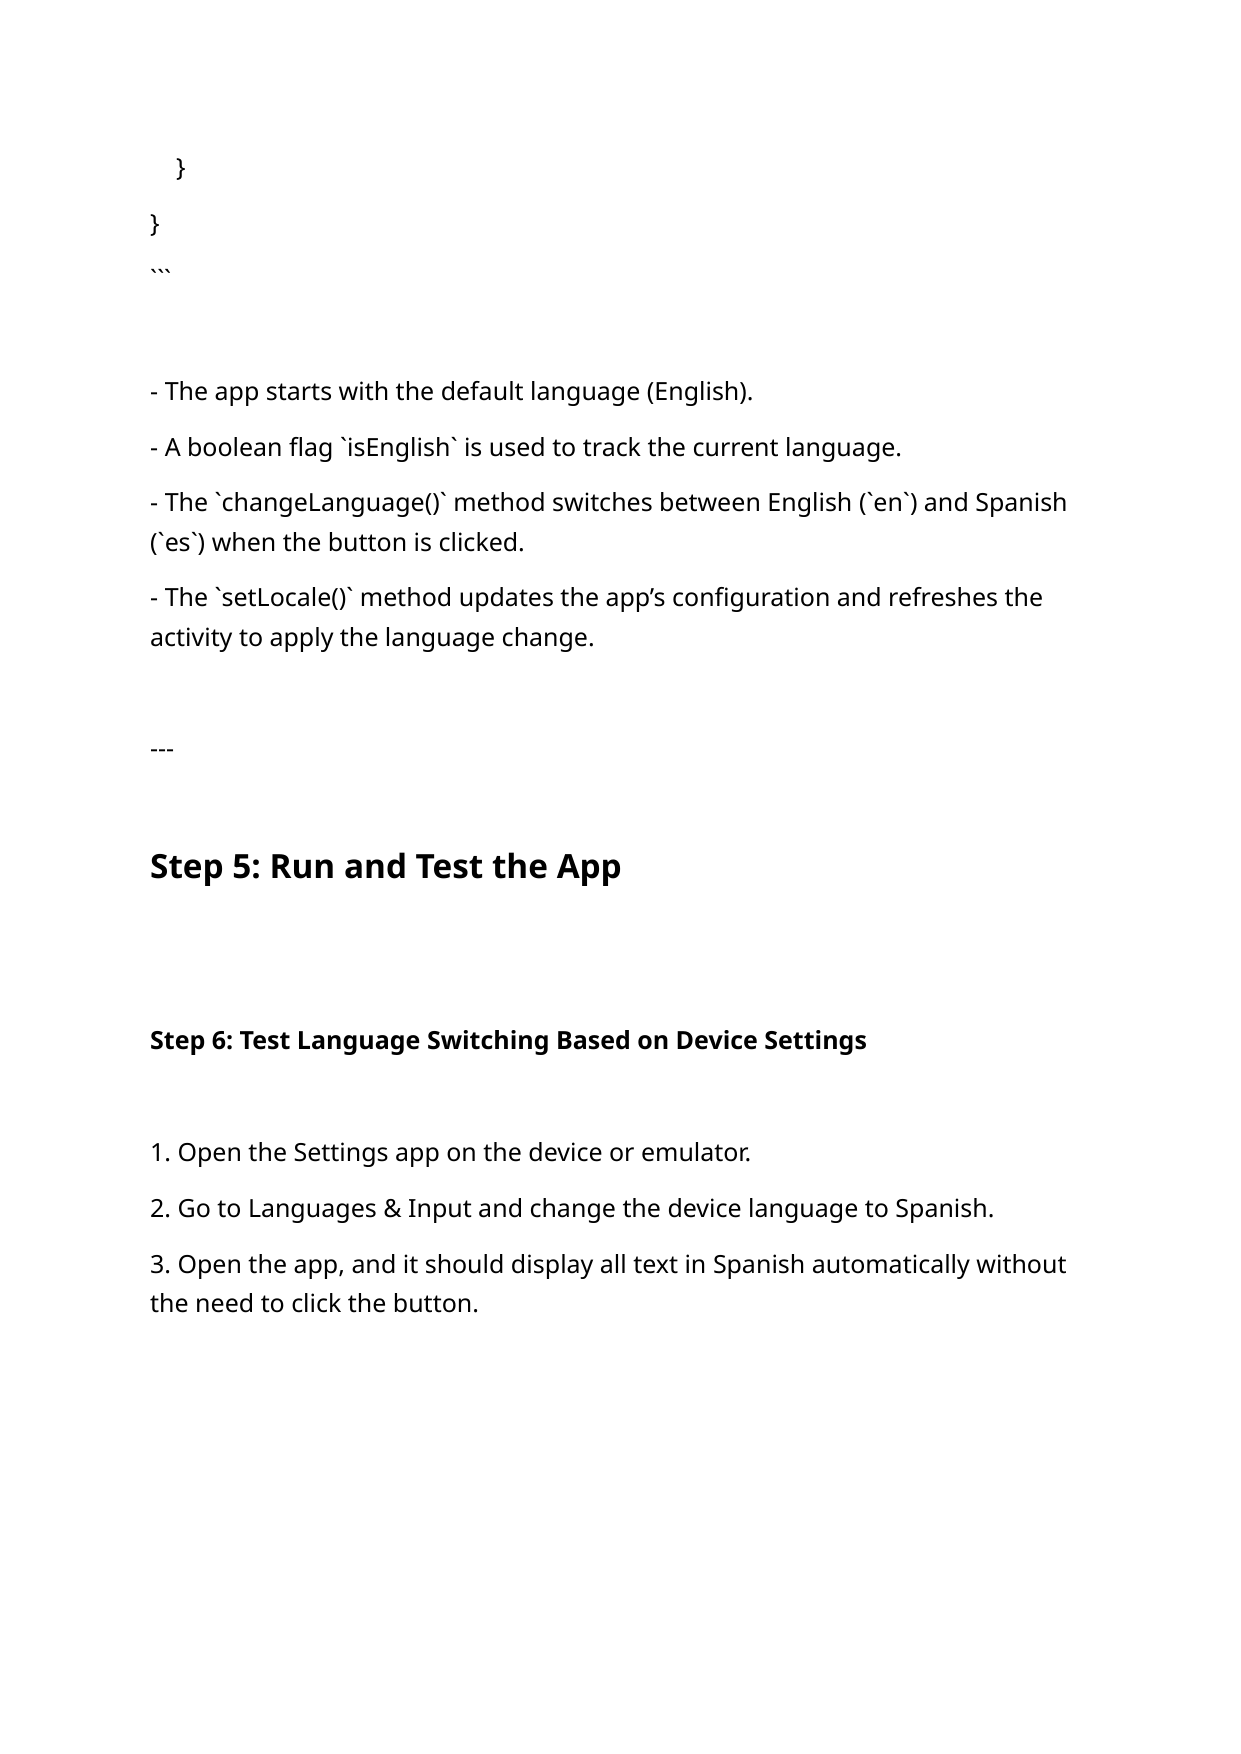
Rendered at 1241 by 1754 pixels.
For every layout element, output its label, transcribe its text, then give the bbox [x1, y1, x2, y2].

text - The app starts with the default language (English). [150, 373, 1090, 407]
text Step 6: Test Language Switching Based on Device Settings [150, 1023, 1090, 1057]
text 1. Open the Settings app on the device or emulator. [150, 1135, 1090, 1169]
text - The `changeLanguage()` method switches between English (`en`) and Spanish (`es`) when the button is clicked. [150, 485, 1090, 558]
text --- [150, 731, 1090, 765]
text ``` [150, 262, 1090, 296]
text 3. Open the app, and it should display all text in Spanish automatically without the need to click the button. [150, 1246, 1090, 1319]
text Step 5: Run and Test the App [150, 842, 1090, 888]
text 2. Go to Languages & Input and change the device language to Spanish. [150, 1191, 1090, 1224]
text } [150, 206, 1090, 240]
text - The `setLocale()` method updates the app’s configuration and refreshes the activity to apply the language change. [150, 580, 1090, 653]
text - A boolean flag `isEnglish` is used to track the current language. [150, 429, 1090, 463]
text } [150, 150, 1090, 184]
